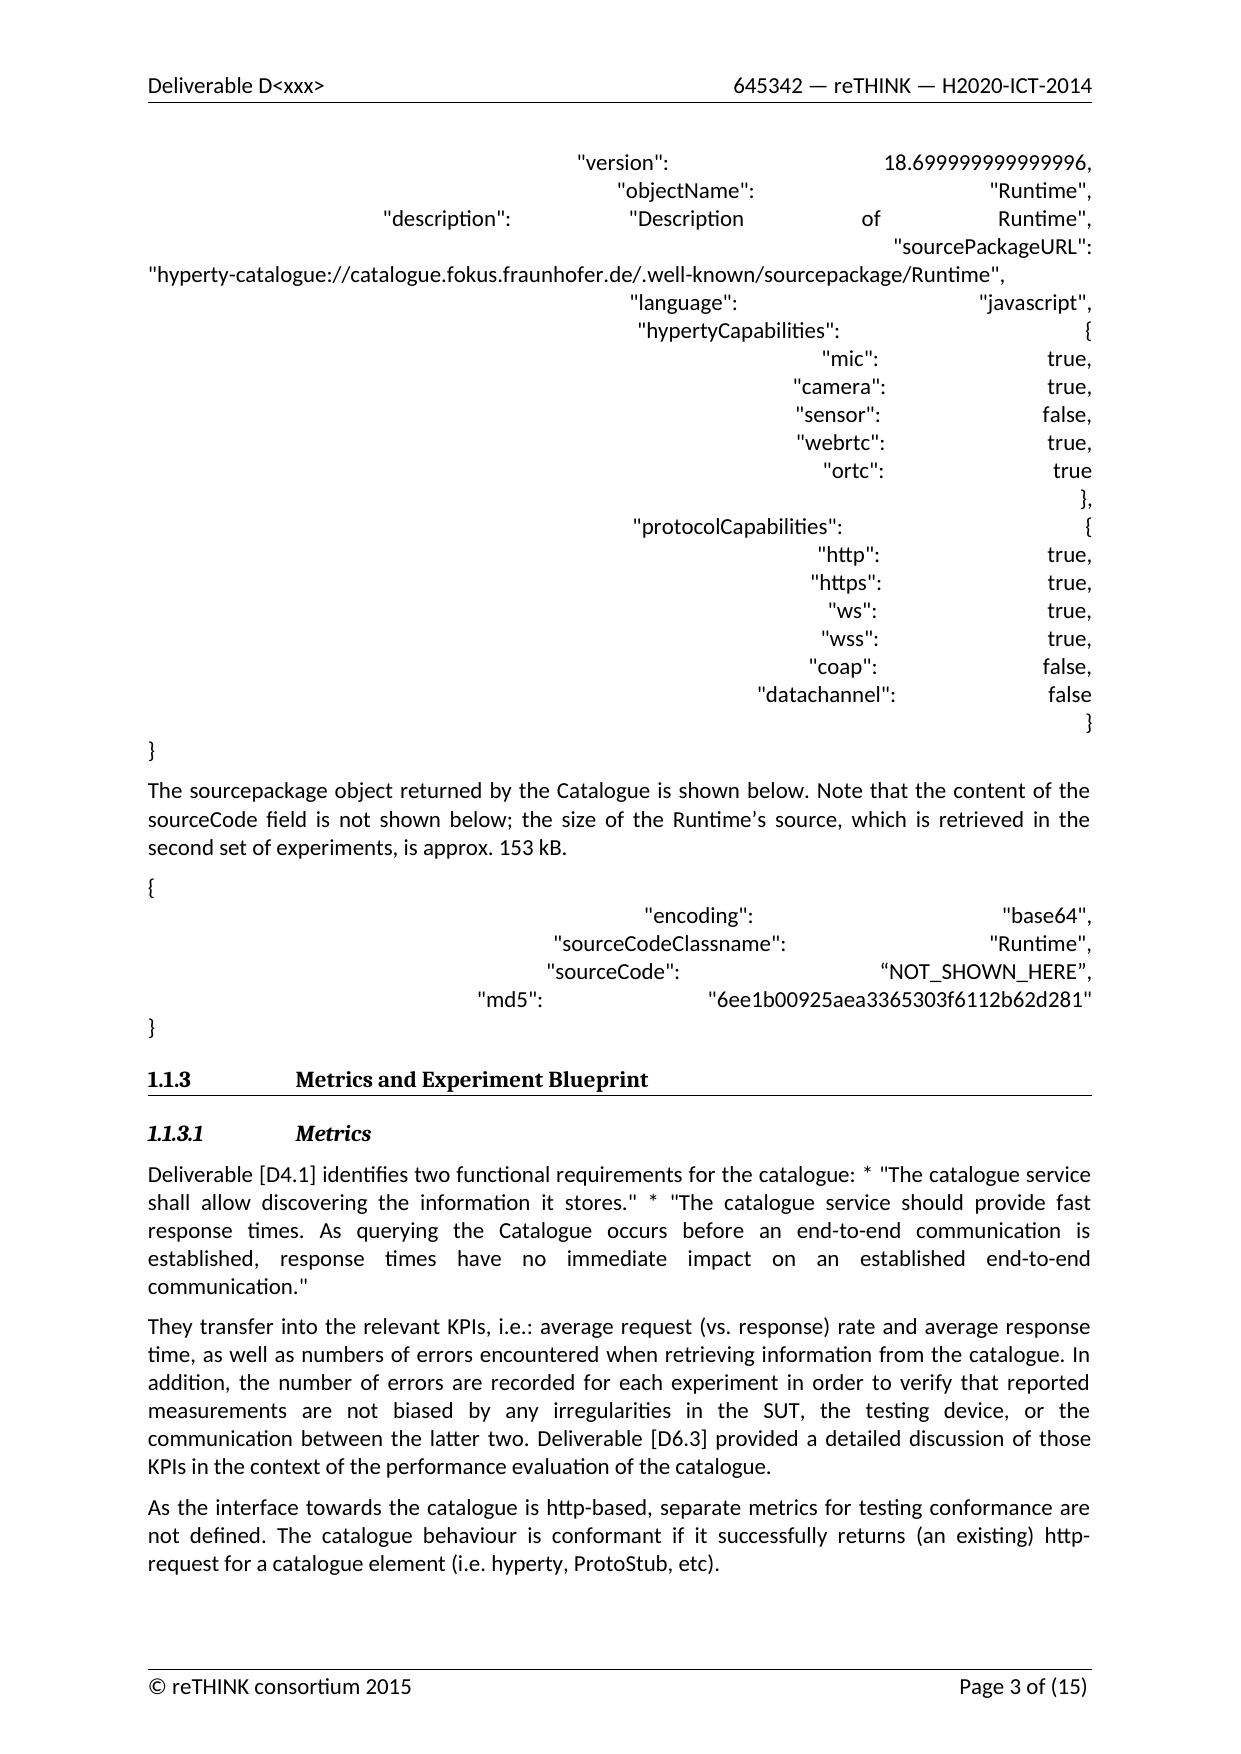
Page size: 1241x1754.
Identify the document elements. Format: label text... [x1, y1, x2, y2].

text As the interface towards the catalogue is http-based, separate metrics for testing conformance are not defined. The catalogue behaviour is conformant if it successfully returns (an existing) http-request for a catalogue element (i.e. hyperty, ProtoStub, etc). [148, 1493, 1092, 1577]
subtitle Metrics and Experiment Blueprint [148, 1066, 1092, 1095]
subtitle Metrics [148, 1121, 1092, 1147]
text { "encoding": "base64", "sourceCodeClassname": "Runtime", "sourceCode": “NOT_SHOWN_HERE”, "md5": "6ee1b00925aea3365303f6112b62d281" } [148, 873, 1092, 1041]
text They transfer into the relevant KPIs, i.e.: average request (vs. response) rate and average response time, as well as numbers of errors encountered when retrieving information from the catalogue. In addition, the number of errors are recorded for each experiment in order to verify that reported measurements are not biased by any irregularities in the SUT, the testing device, or the communication between the latter two. Deliverable [D6.3] provided a detailed discussion of those KPIs in the context of the performance evaluation of the catalogue. [148, 1312, 1092, 1480]
